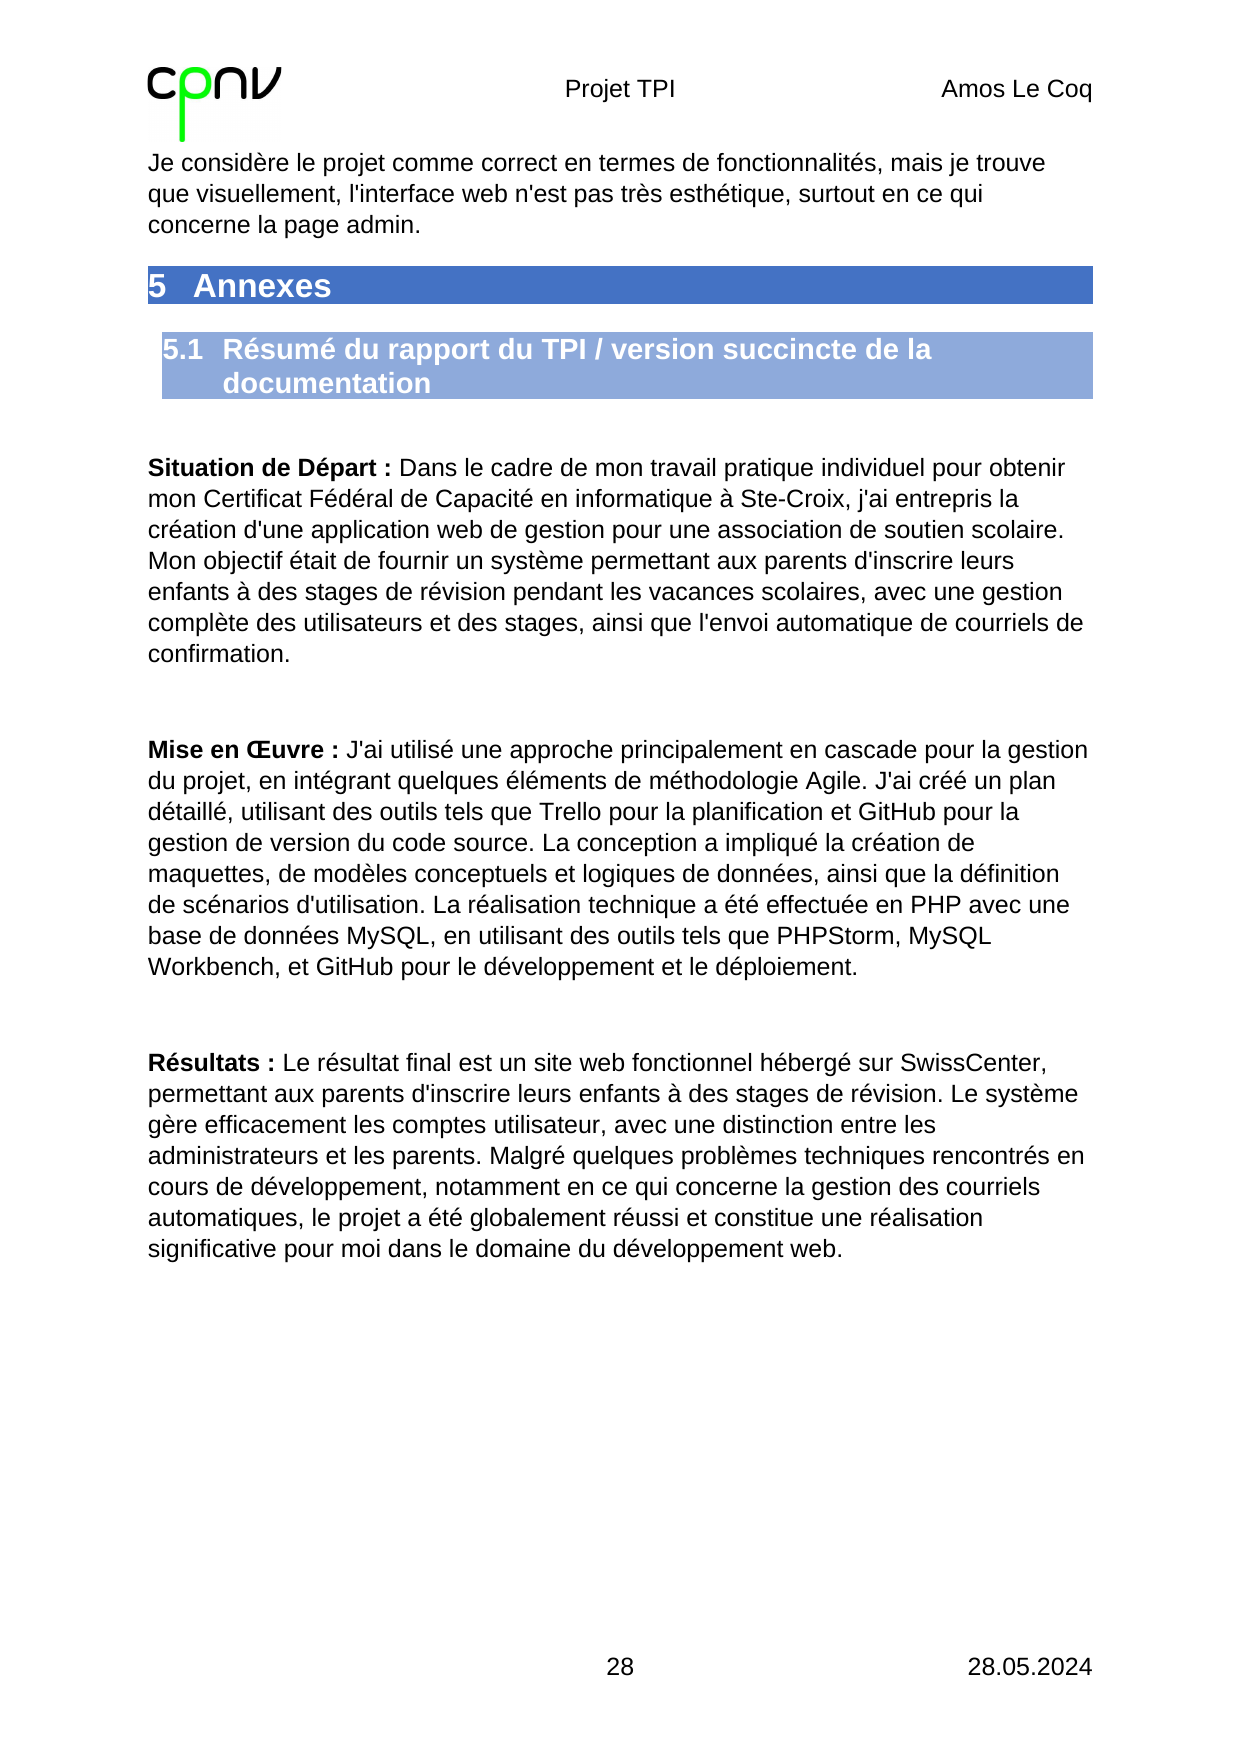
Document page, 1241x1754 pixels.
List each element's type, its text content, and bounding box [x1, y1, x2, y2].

text Je considère le projet comme correct en termes de fonctionnalités, mais je trouve que visuellement, l'interface web n'est pas très esthétique, surtout en ce qui concerne la page admin. [148, 148, 1093, 238]
text Mise en Œuvre : J'ai utilisé une approche principalement en cascade pour la gestion du projet, en intégrant quelques éléments de méthodologie Agile. J'ai créé un plan détaillé, utilisant des outils tels que Trello pour la planification et GitHub pour la gestion de version du code source. La conception a impliqué la création de maquettes, de modèles conceptuels et logiques de données, ainsi que la définition de scénarios d'utilisation. La réalisation technique a été effectuée en PHP avec une base de données MySQL, en utilisant des outils tels que PHPStorm, MySQL Workbench, et GitHub pour le développement et le déploiement. [148, 735, 1093, 981]
subtitle Annexes [148, 266, 1093, 304]
subtitle Résumé du rapport du TPI / version succincte de la documentation [162, 332, 1093, 399]
text Résultats : Le résultat final est un site web fonctionnel hébergé sur SwissCenter, permettant aux parents d'inscrire leurs enfants à des stages de révision. Le système gère efficacement les comptes utilisateur, avec une distinction entre les administrateurs et les parents. Malgré quelques problèmes techniques rencontrés en cours de développement, notamment en ce qui concerne la gestion des courriels automatiques, le projet a été globalement réussi et constitue une réalisation significative pour moi dans le domaine du développement web. [148, 1048, 1093, 1263]
picture [147, 67, 282, 142]
text Situation de Départ : Dans le cadre de mon travail pratique individuel pour obtenir mon Certificat Fédéral de Capacité en informatique à Ste-Croix, j'ai entrepris la création d'une application web de gestion pour une association de soutien scolaire. Mon objectif était de fournir un système permettant aux parents d'inscrire leurs enfants à des stages de révision pendant les vacances scolaires, avec une gestion complète des utilisateurs et des stages, ainsi que l'envoi automatique de courriels de confirmation. [148, 453, 1093, 668]
